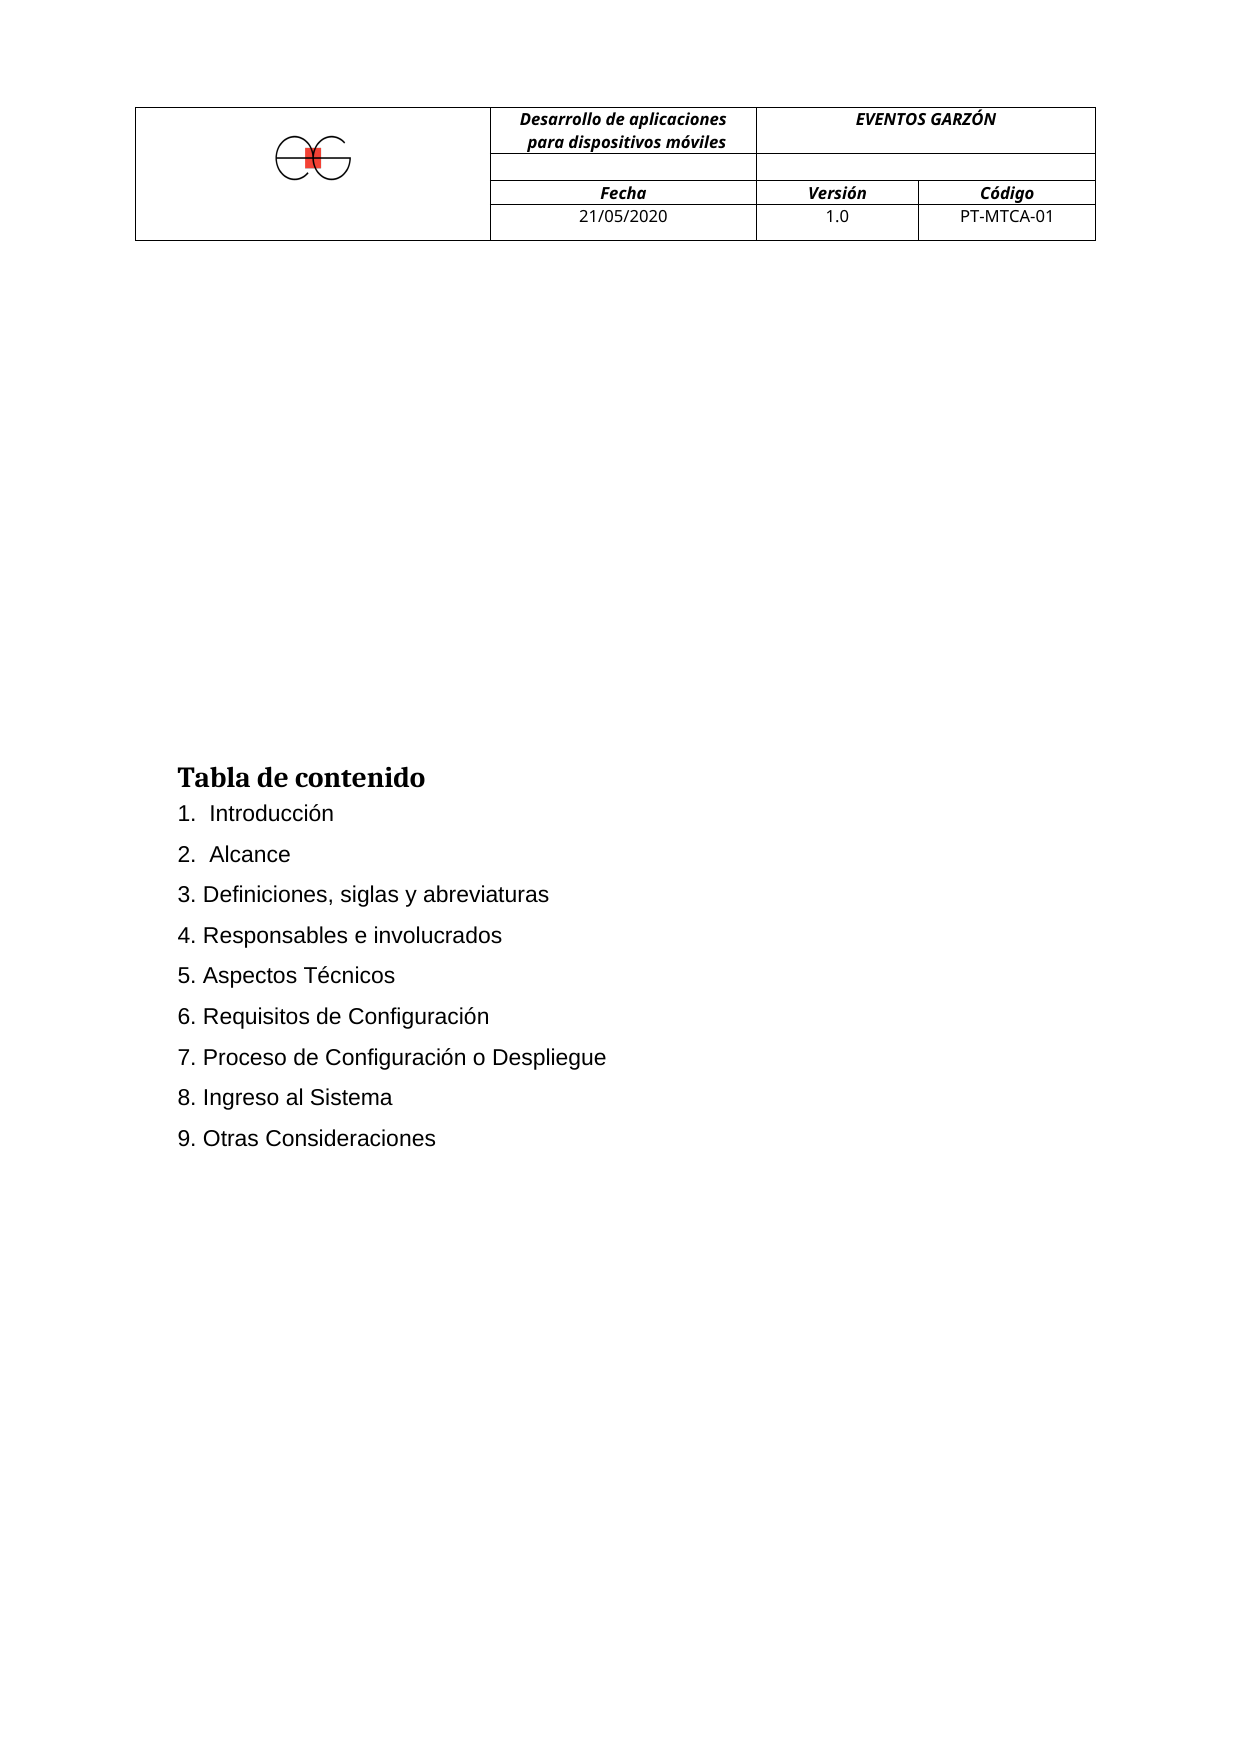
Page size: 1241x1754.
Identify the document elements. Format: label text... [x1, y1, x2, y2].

text Tabla de contenido [177, 761, 1063, 795]
picture [269, 107, 357, 209]
